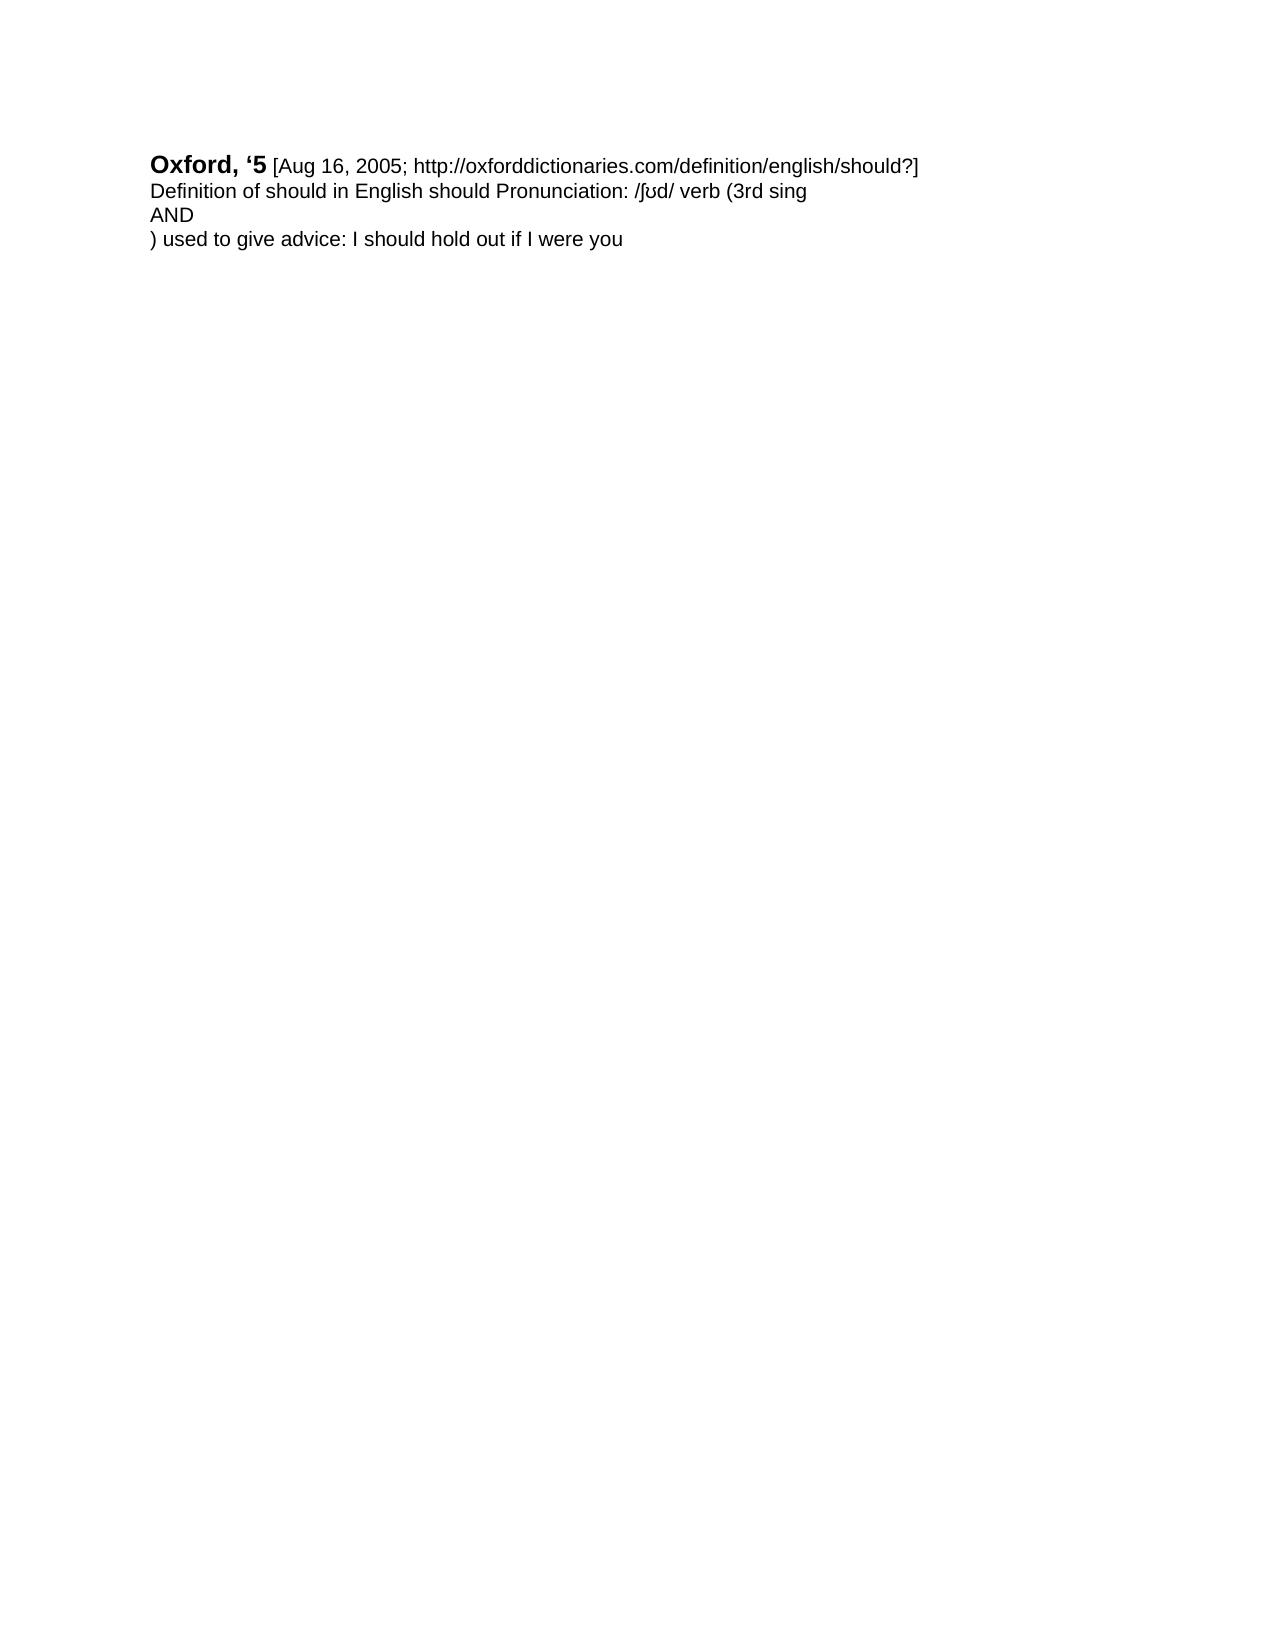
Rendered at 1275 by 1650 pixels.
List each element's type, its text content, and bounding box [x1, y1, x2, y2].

text AND [150, 203, 1125, 227]
text ) used to give advice: I should hold out if I were you [150, 227, 1125, 251]
text Definition of should in English should Pronunciation: /ʃʊd/ verb (3rd sing [150, 179, 1125, 203]
text Oxford, ‘5 [Aug 16, 2005; http://oxforddictionaries.com/definition/english/should?] [150, 150, 1125, 179]
